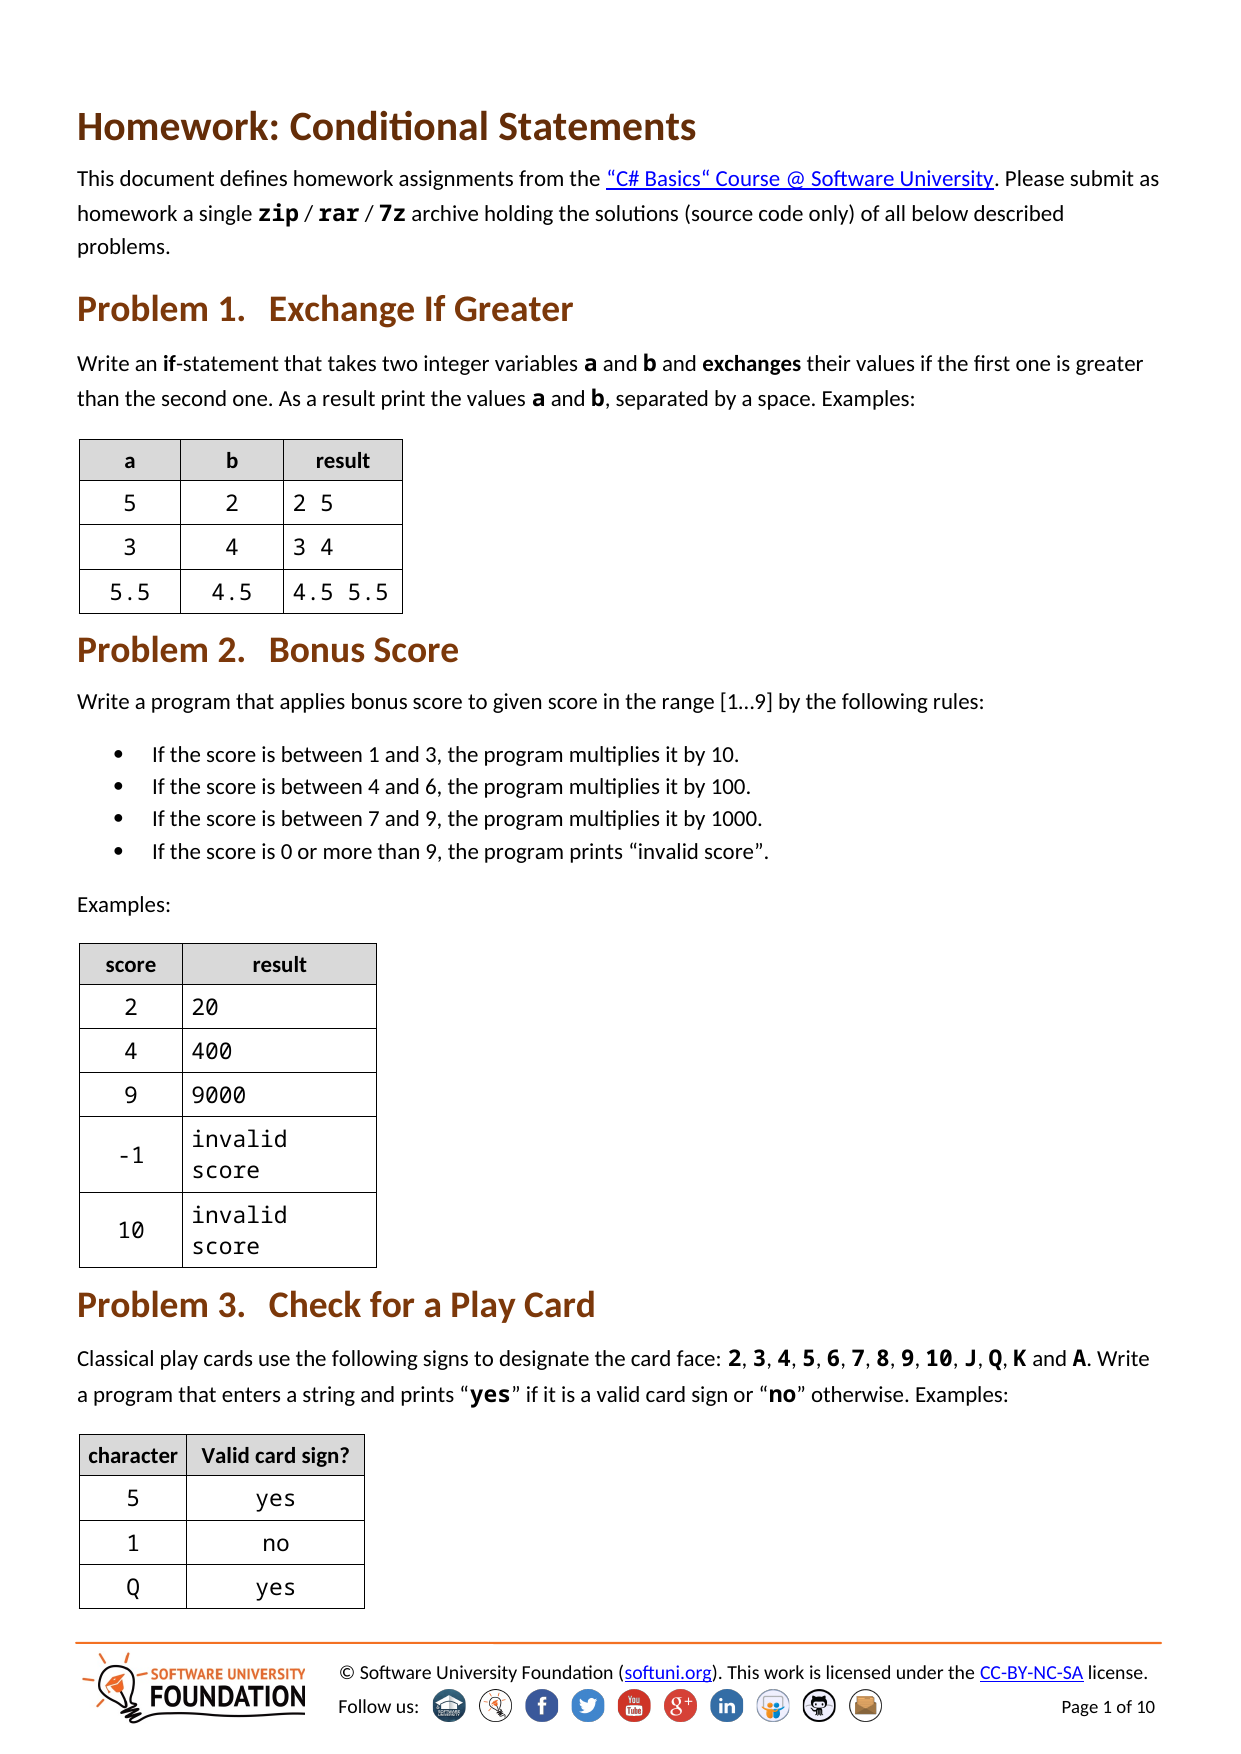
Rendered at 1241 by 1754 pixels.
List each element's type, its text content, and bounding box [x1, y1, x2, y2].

table_header result [183, 944, 376, 984]
picture [802, 1689, 836, 1722]
table_cell 4 [80, 1029, 182, 1072]
subtitle Check for a Play Card [77, 1281, 1163, 1326]
list If the score is between 1 and 3, the program multiplies it by 10. [114, 740, 1163, 768]
table_cell 2 [181, 481, 283, 524]
table_cell 20 [183, 985, 376, 1028]
subtitle Bonus Score [77, 626, 1163, 672]
table_header result [284, 440, 402, 480]
table_cell 3 4 [284, 525, 402, 568]
table_cell 4.5 [181, 570, 283, 613]
table_cell 400 [183, 1029, 376, 1072]
table_header Valid card sign? [187, 1435, 364, 1475]
table_cell 2 5 [284, 481, 402, 524]
table_cell 5 [80, 1476, 186, 1519]
table_header b [181, 440, 283, 480]
table_cell 2 [80, 985, 182, 1028]
picture [571, 1689, 605, 1722]
picture [756, 1689, 790, 1722]
text Examples: [77, 890, 1163, 918]
picture [617, 1689, 651, 1722]
table_header a [80, 440, 180, 480]
table_header score [80, 944, 182, 984]
picture [479, 1689, 512, 1722]
table_cell no [187, 1521, 364, 1564]
text This document defines homework assignments from the “C# Basics“ Course @ Software University. Please submit as homework a single zip / rar / 7z archive holding the solutions (source code only) of all below described problems. [77, 164, 1163, 260]
table_cell 1 [80, 1521, 186, 1564]
table_cell Q [80, 1565, 186, 1608]
table_cell -1 [80, 1117, 182, 1192]
table_cell 5.5 [80, 570, 180, 613]
table_cell 9 [80, 1073, 182, 1116]
picture [432, 1689, 466, 1722]
subtitle Exchange If Greater [77, 285, 1163, 331]
text Write a program that applies bonus score to given score in the range [1…9] by the following rules: [77, 687, 1163, 715]
table_header character [80, 1435, 186, 1475]
text Write an if-statement that takes two integer variables a and b and exchanges their values if the first one is greater than the second one. As a result print the values a and b, separated by a space. Examples: [77, 346, 1163, 414]
table_cell 4.5 5.5 [284, 570, 402, 613]
table_cell yes [187, 1476, 364, 1519]
text Classical play cards use the following signs to designate the card face: 2, 3, 4, 5, 6, 7, 8, 9, 10, J, Q, K and A. Write a program that enters a string and prints “yes” if it is a valid card sign or “no” otherwise. Examples: [77, 1342, 1163, 1409]
table_cell 4 [181, 525, 283, 568]
picture [664, 1689, 697, 1722]
subtitle Homework: Conditional Statements [77, 99, 1163, 150]
list If the score is between 4 and 6, the program multiplies it by 100. [114, 772, 1163, 800]
table_cell 5 [80, 481, 180, 524]
list If the score is 0 or more than 9, the program prints “invalid score”. [114, 837, 1163, 865]
picture [525, 1689, 559, 1722]
table_cell 10 [80, 1193, 182, 1267]
picture [81, 1651, 305, 1724]
table_cell invalid score [183, 1193, 376, 1267]
picture [849, 1689, 882, 1722]
table_cell yes [187, 1565, 364, 1608]
list If the score is between 7 and 9, the program multiplies it by 1000. [114, 804, 1163, 833]
picture [710, 1689, 744, 1722]
table_cell 3 [80, 525, 180, 568]
table_cell 9000 [183, 1073, 376, 1116]
table_cell invalid score [183, 1117, 376, 1192]
